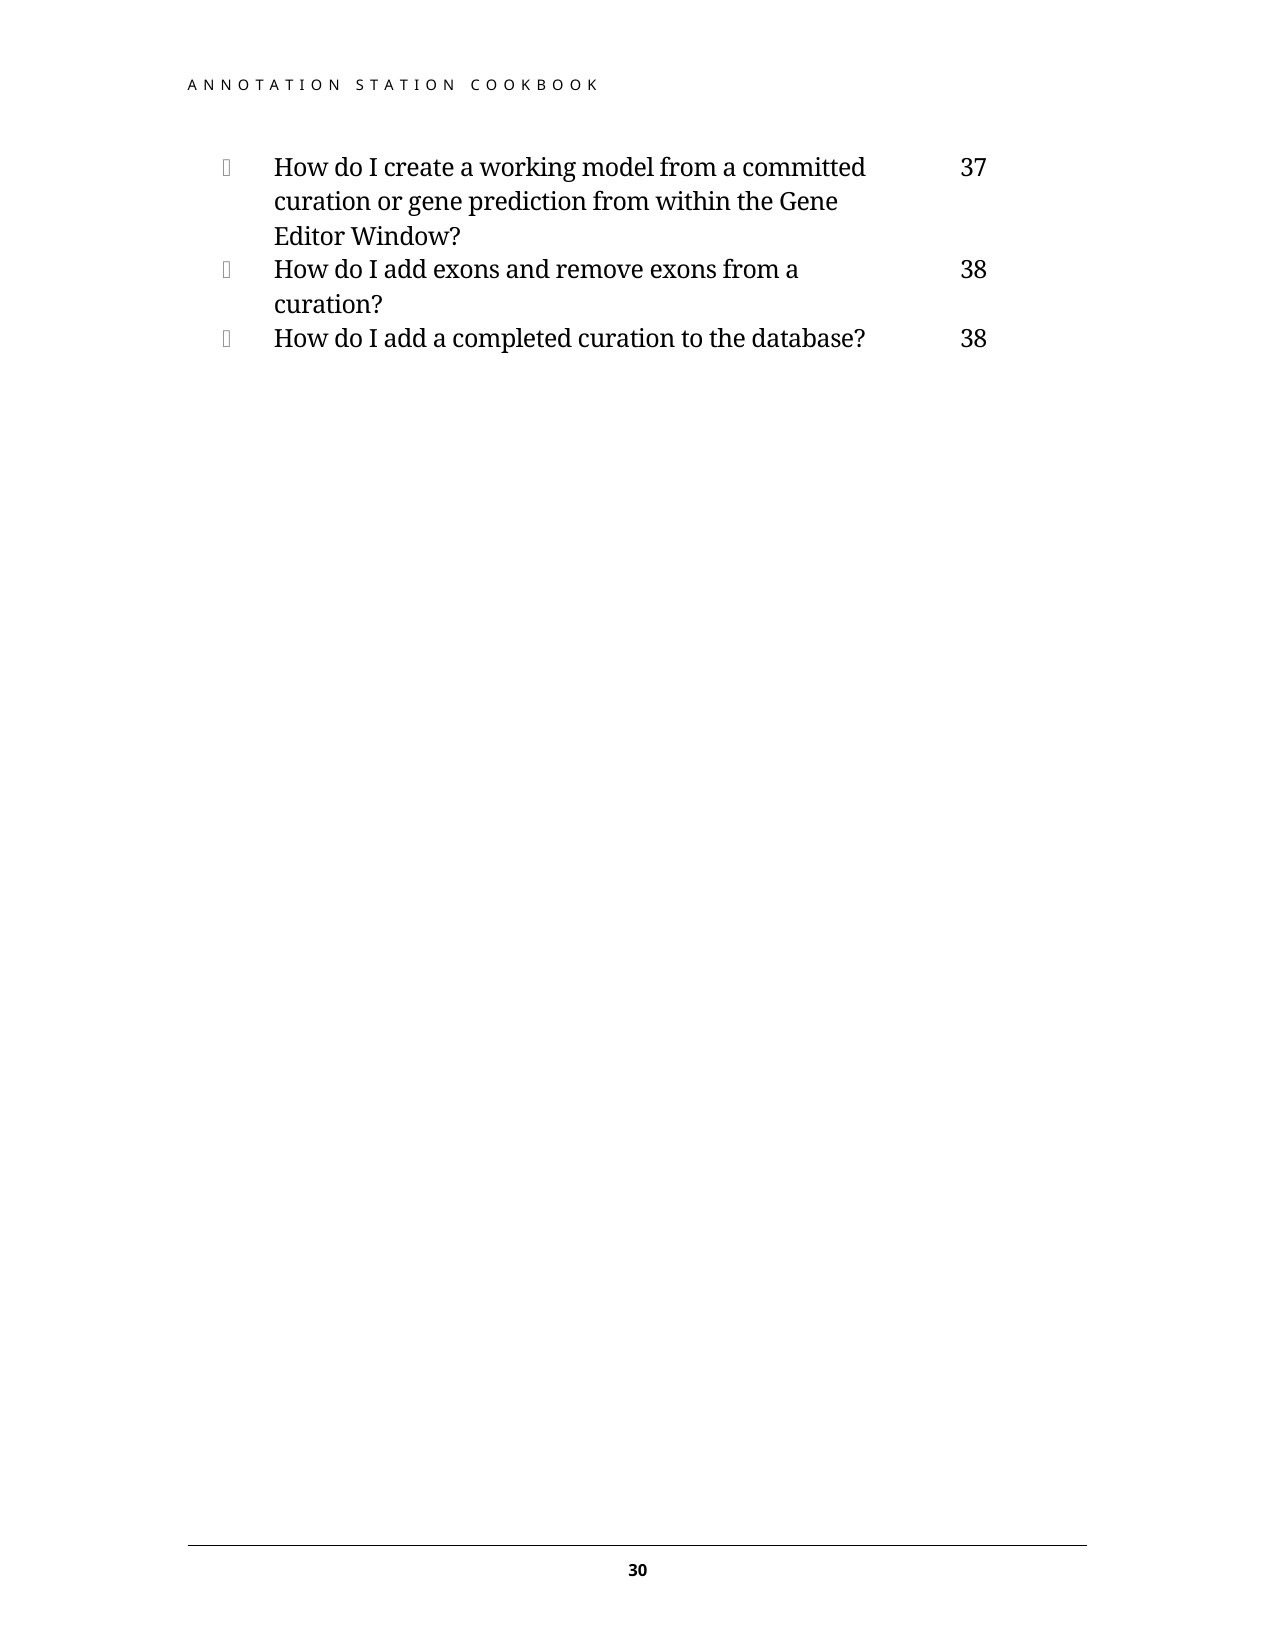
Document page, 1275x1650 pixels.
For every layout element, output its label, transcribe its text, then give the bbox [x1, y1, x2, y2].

table_cell [176, 150, 262, 252]
table_cell [176, 252, 262, 320]
table_cell 38 [900, 320, 999, 388]
table_cell 38 [900, 252, 999, 320]
table_cell How do I add exons and remove exons from a curation? [263, 252, 900, 320]
table_cell [176, 320, 262, 388]
table_cell How do I create a working model from a committed curation or gene prediction from within the Gene Editor Window? [263, 150, 900, 252]
table_cell 37 [900, 150, 999, 252]
table_cell How do I add a completed curation to the database? [263, 320, 900, 388]
